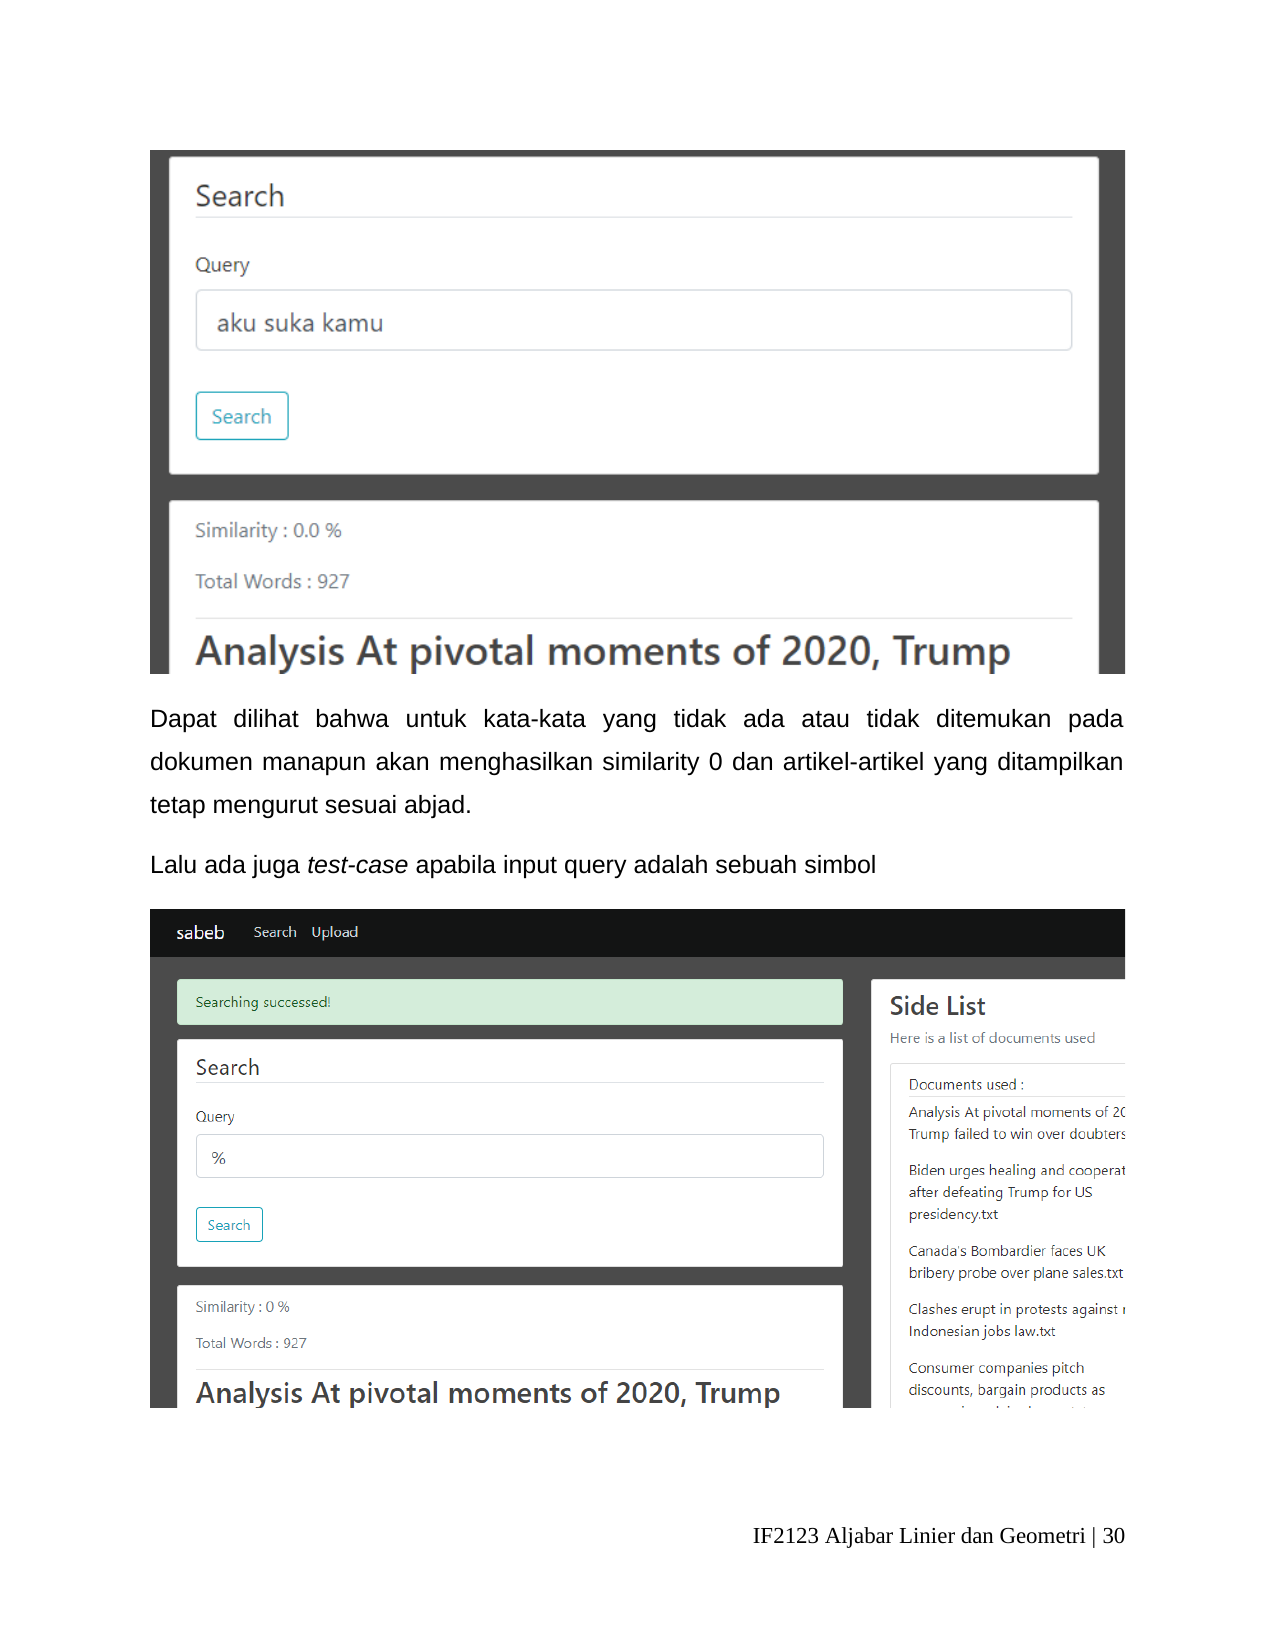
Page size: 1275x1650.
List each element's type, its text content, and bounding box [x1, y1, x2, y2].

text Dapat dilihat bahwa untuk kata-kata yang tidak ada atau tidak ditemukan pada dokumen manapun akan menghasilkan similarity 0 dan artikel-artikel yang ditampilkan tetap mengurut sesuai abjad. [150, 704, 1125, 819]
text Lalu ada juga test-case apabila input query adalah sebuah simbol [150, 850, 1125, 878]
picture [150, 150, 1125, 674]
picture [150, 909, 1125, 1408]
